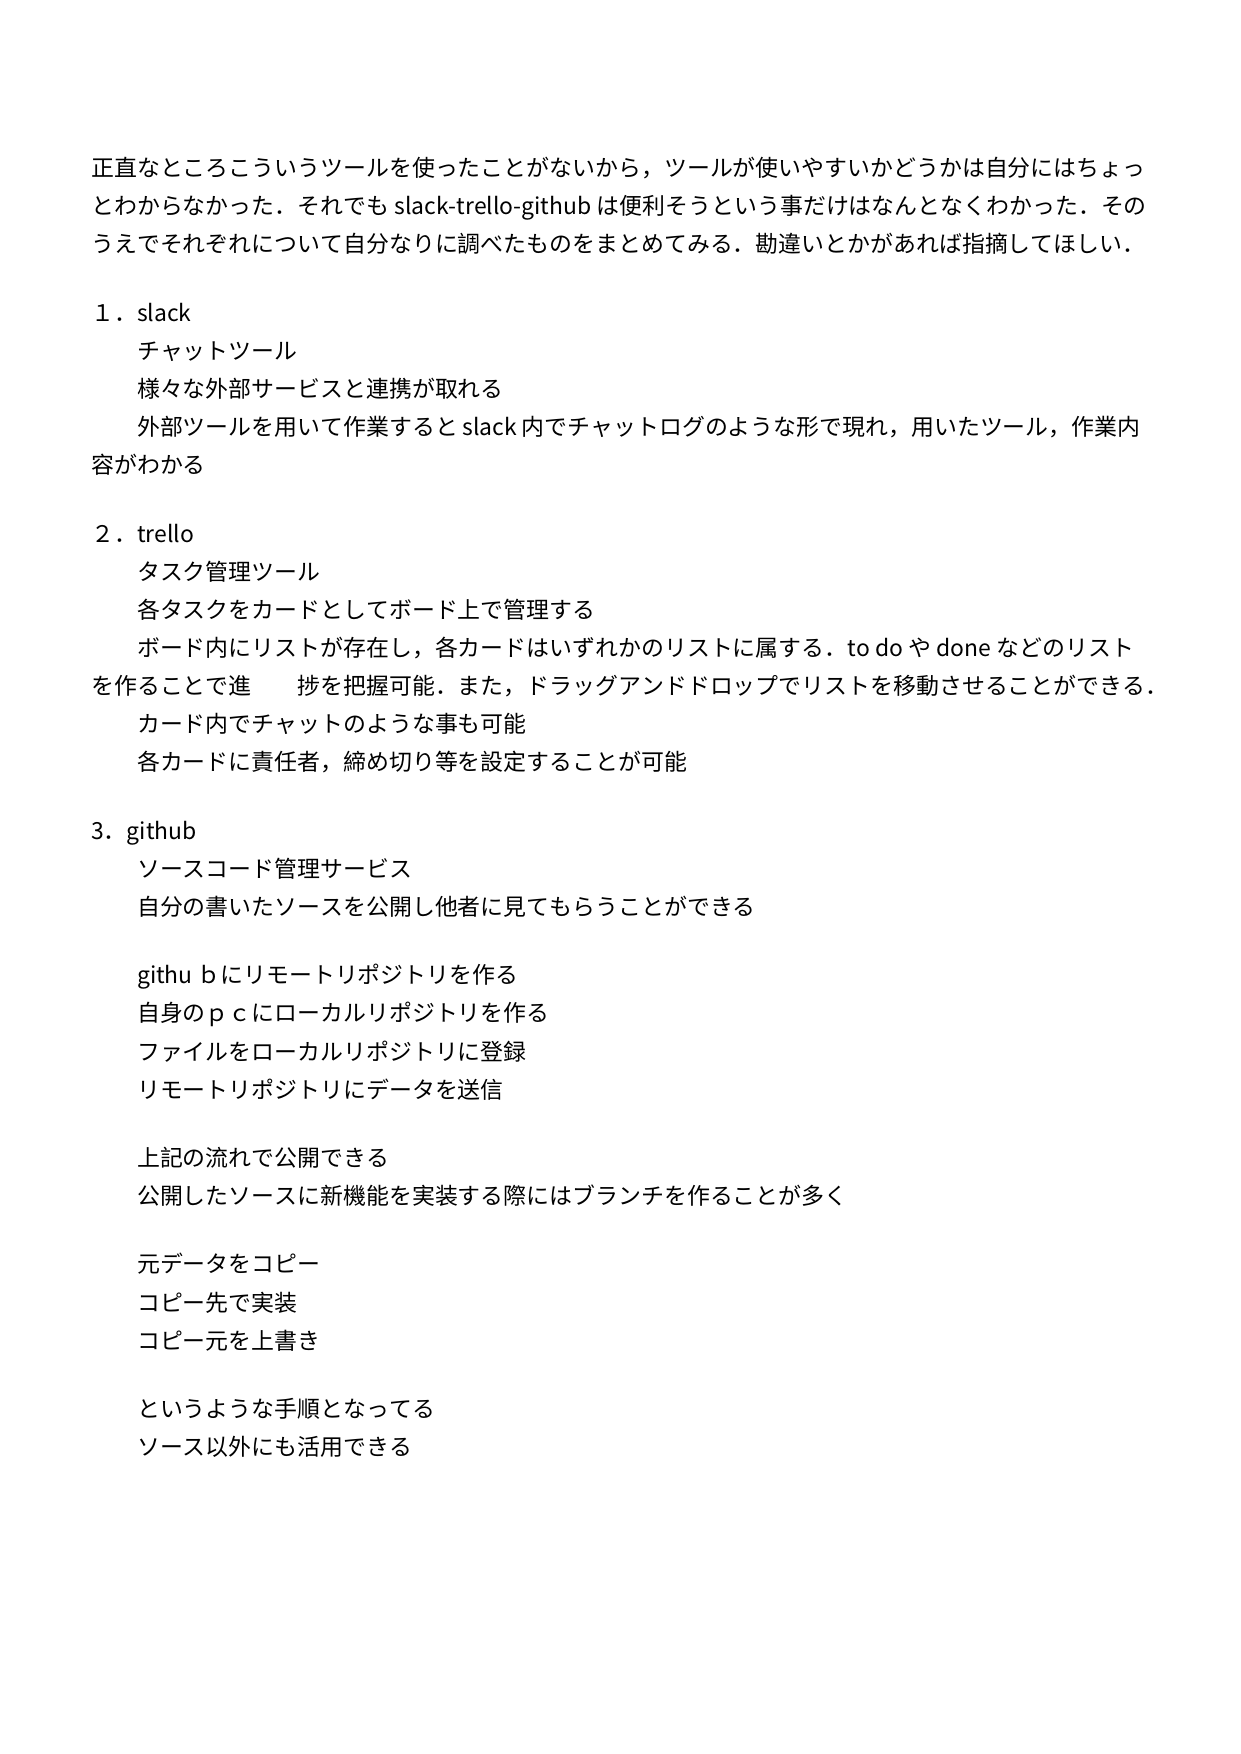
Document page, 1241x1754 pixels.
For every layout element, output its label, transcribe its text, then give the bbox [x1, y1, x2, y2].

text 正直なところこういうツールを使ったことがないから，ツールが使いやすいかどうかは自分にはちょっとわからなかった．それでも slack-trello-github は便利そうという事だけはなんとなくわかった．そのうえでそれぞれについて自分なりに調べたものをまとめてみる．勘違いとかがあれば指摘してほしい． [91, 150, 1153, 259]
text 上記の流れで公開できる [91, 1140, 1153, 1173]
text というような手順となってる [91, 1391, 1153, 1424]
text 外部ツールを用いて作業するとslack内でチャットログのような形で現れ，用いたツール，作業内容がわかる [91, 409, 1153, 480]
text ２．trello [91, 515, 1153, 549]
text カード内でチャットのような事も可能 [91, 706, 1153, 739]
text コピー元を上書き [91, 1322, 1153, 1356]
text ソース以外にも活用できる [91, 1429, 1153, 1462]
text 公開したソースに新機能を実装する際にはブランチを作ることが多く [91, 1178, 1153, 1211]
text ファイルをローカルリポジトリに登録 [91, 1033, 1153, 1067]
text 自分の書いたソースを公開し他者に見てもらうことができる [91, 889, 1153, 922]
text リモートリポジトリにデータを送信 [91, 1071, 1153, 1105]
text 各タスクをカードとしてボード上で管理する [91, 592, 1153, 625]
text 3．github [91, 812, 1153, 846]
text 元データをコピー [91, 1246, 1153, 1279]
text タスク管理ツール [91, 553, 1153, 587]
text １．slack [91, 294, 1153, 328]
text 自身のｐｃにローカルリポジトリを作る [91, 995, 1153, 1028]
text 各カードに責任者，締め切り等を設定することが可能 [91, 744, 1153, 777]
text コピー先で実装 [91, 1284, 1153, 1318]
text githuｂにリモートリポジトリを作る [91, 957, 1153, 990]
text チャットツール [91, 333, 1153, 366]
text ボード内にリストが存在し，各カードはいずれかのリストに属する．to do や done などのリストを作ることで進 捗を把握可能．また，ドラッグアンドドロップでリストを移動させることができる． [91, 630, 1153, 701]
text ソースコード管理サービス [91, 851, 1153, 884]
text 様々な外部サービスと連携が取れる [91, 371, 1153, 404]
